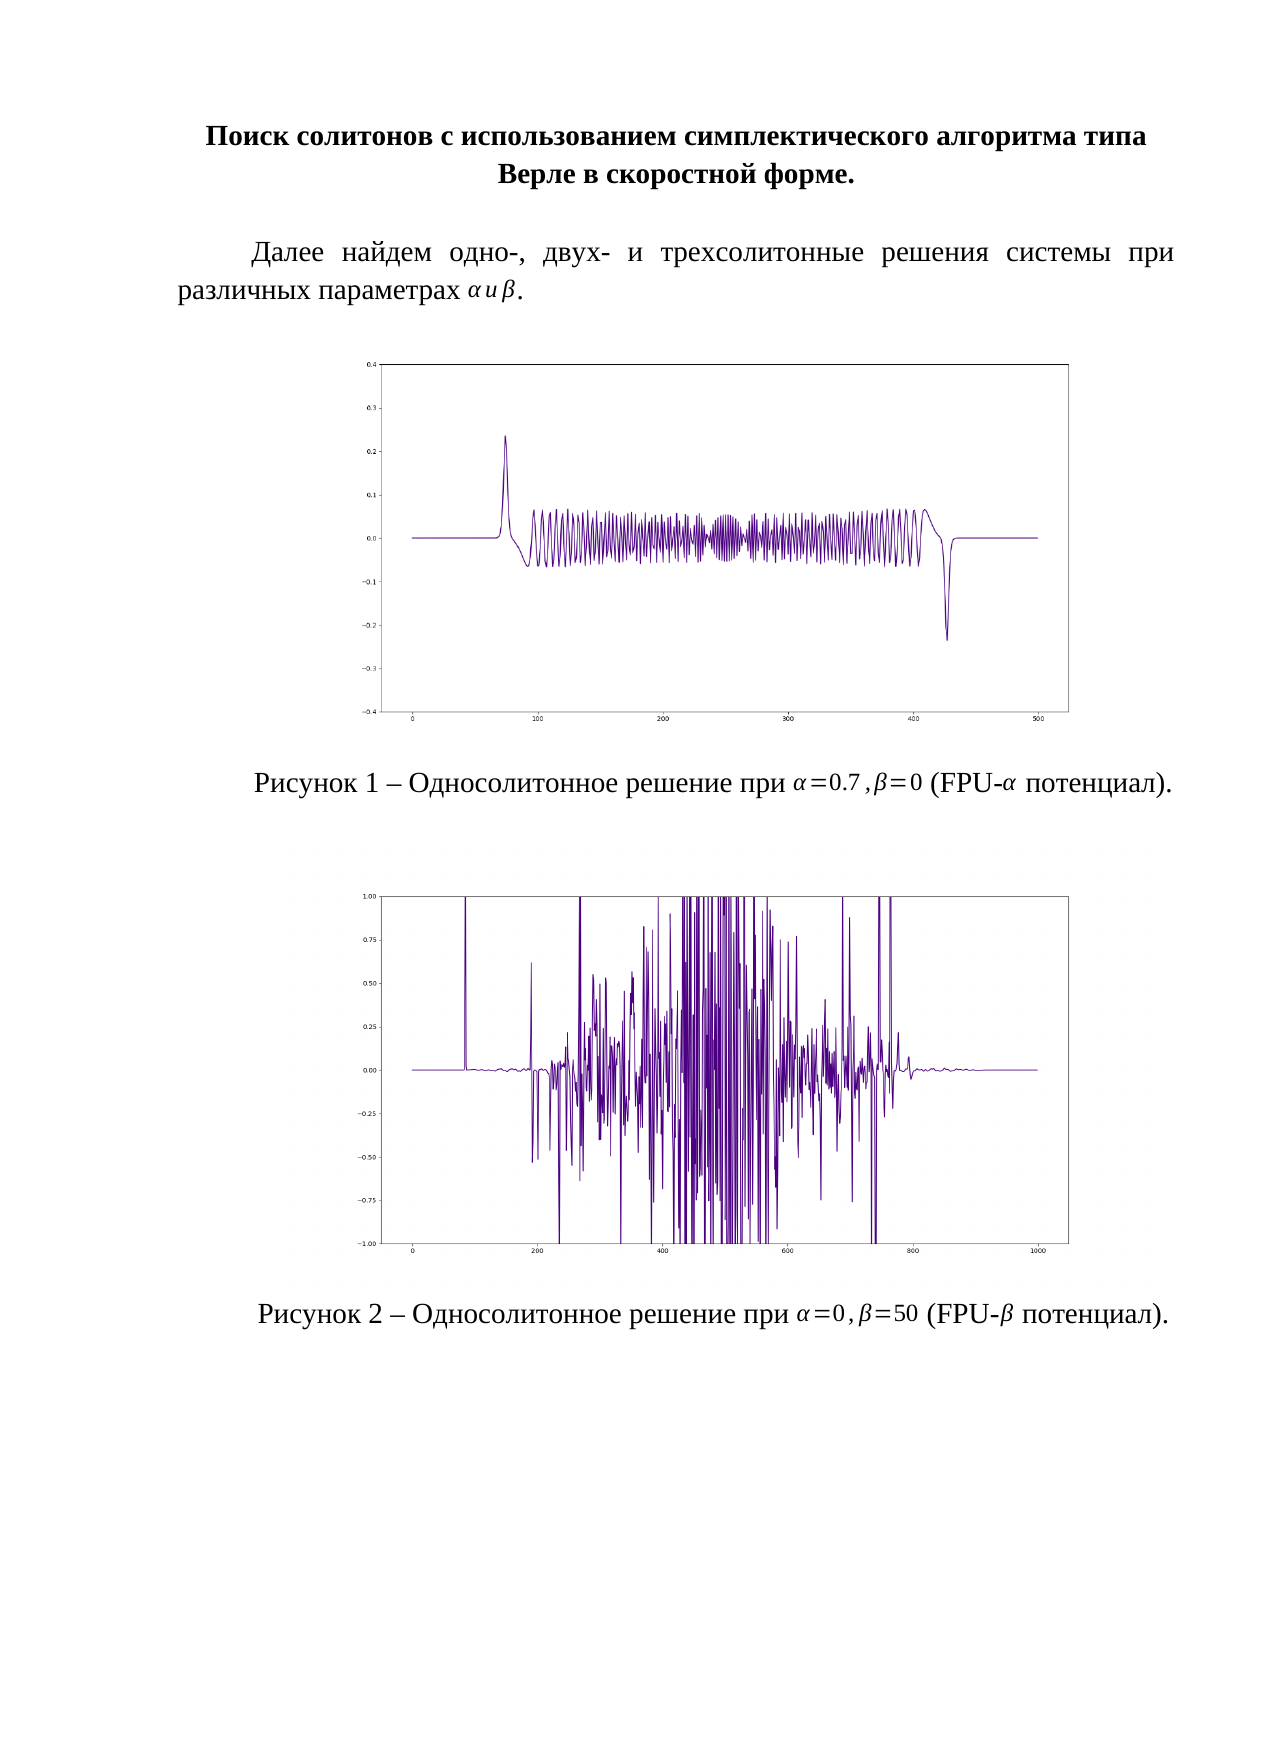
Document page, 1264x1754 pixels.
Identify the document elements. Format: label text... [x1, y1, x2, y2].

text Поиск солитонов с использованием симплектического алгоритма типа Верле в скоростной форме. [177, 118, 1175, 190]
text Далее найдем одно-, двух- и трехсолитонные решения системы при различных параметрах . [177, 234, 1175, 306]
text Рисунок 1 – Односолитонное решение при (FPU- потенциал). [177, 766, 1175, 799]
picture [270, 310, 1157, 761]
picture [270, 842, 1157, 1293]
text Рисунок 2 – Односолитонное решение при (FPU- потенциал). [177, 1297, 1175, 1330]
